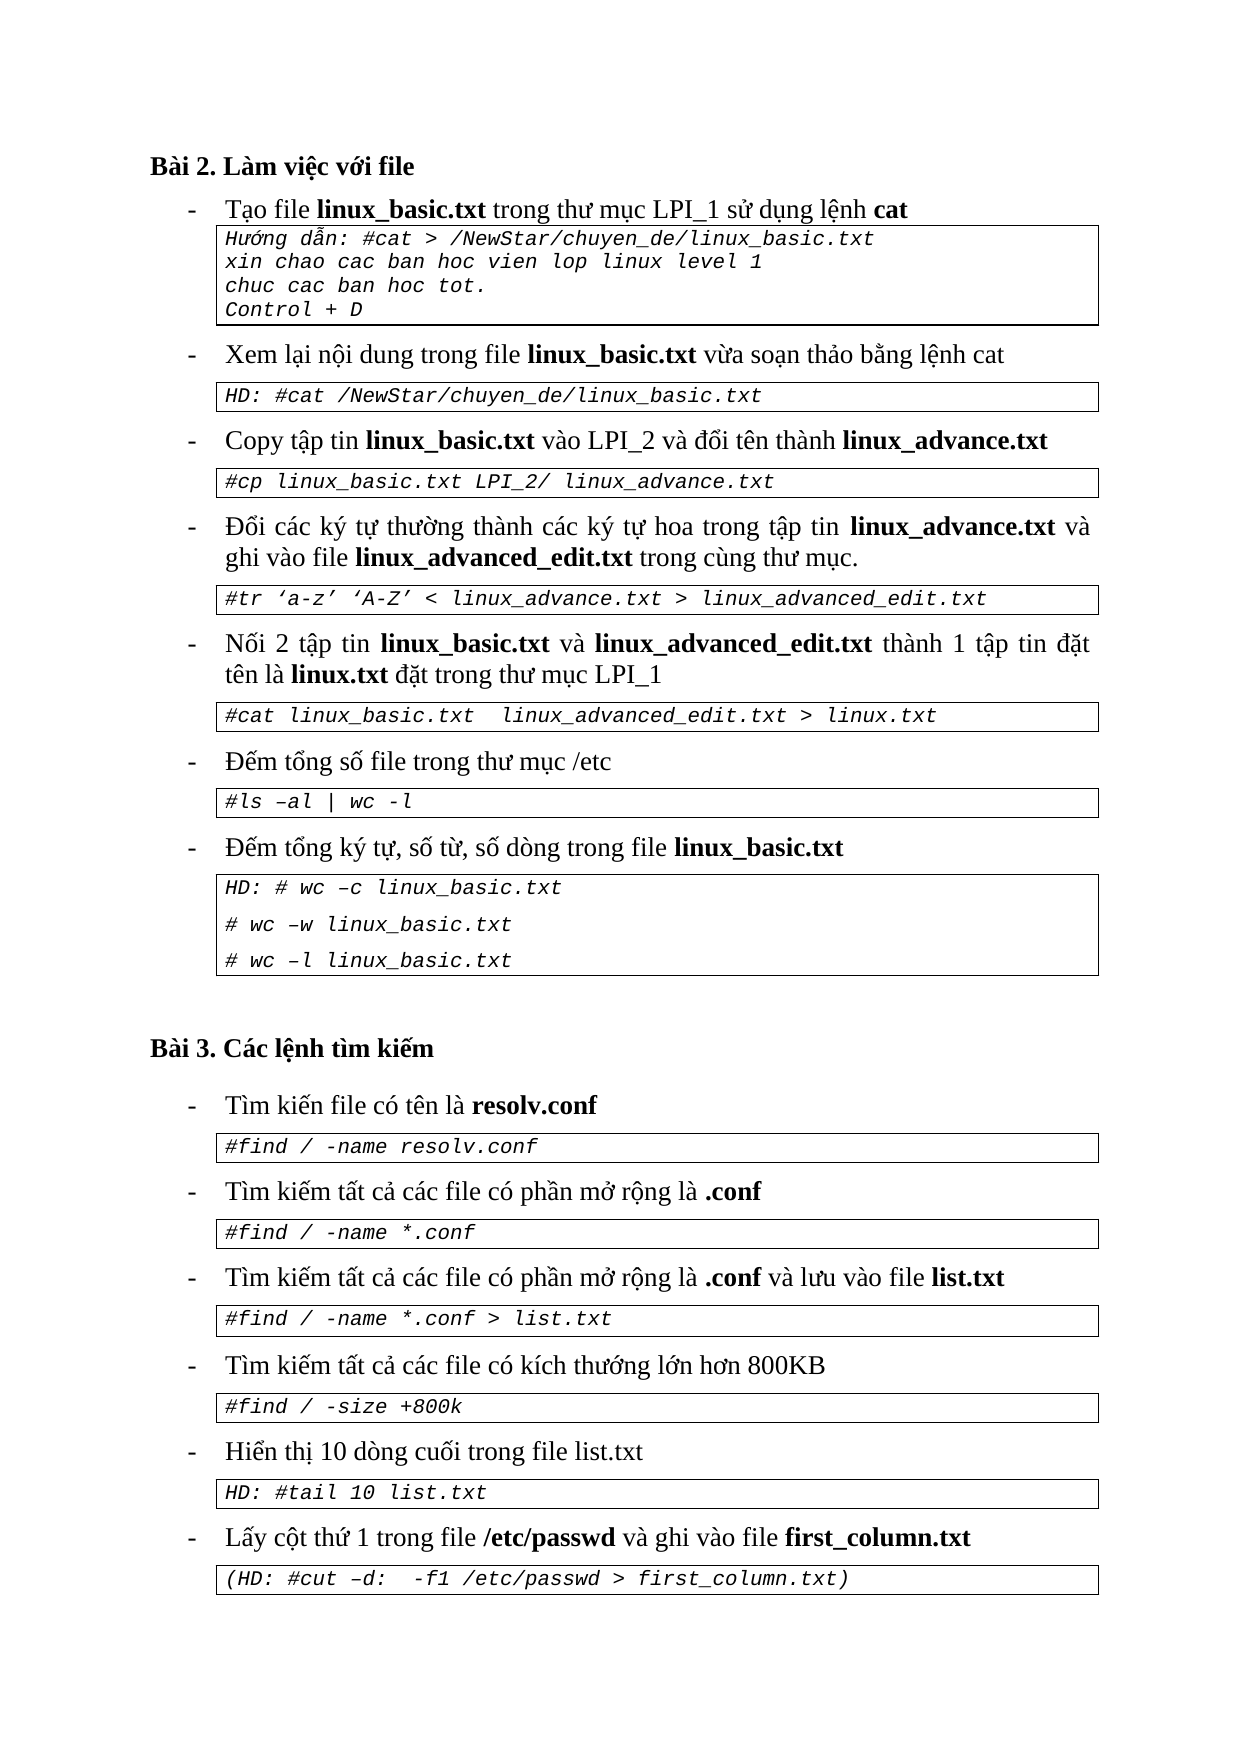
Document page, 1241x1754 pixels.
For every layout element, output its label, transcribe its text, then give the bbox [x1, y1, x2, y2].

list Tìm kiếm tất cả các file có phần mở rộng là .conf và lưu vào file list.txt [187, 1261, 1090, 1292]
list Nối 2 tập tin linux_basic.txt và linux_advanced_edit.txt thành 1 tập tin đặt tên là linux.txt đặt trong thư mục LPI_1 [187, 627, 1090, 690]
list Đếm tổng số file trong thư mục /etc [187, 744, 1090, 776]
list Đổi các ký tự thường thành các ký tự hoa trong tập tin linux_advance.txt và ghi vào file linux_advanced_edit.txt trong cùng thư mục. [187, 510, 1090, 572]
text chuc cac ban hoc tot. [217, 272, 1098, 296]
list #ls –al | wc -l [217, 789, 1098, 817]
list Tìm kiến file có tên là resolv.conf [187, 1089, 1090, 1120]
list #tr ‘a-z’ ‘A-Z’ < linux_advance.txt > linux_advanced_edit.txt [217, 586, 1098, 614]
list Xem lại nội dung trong file linux_basic.txt vừa soạn thảo bằng lệnh cat [187, 338, 1090, 369]
list Tạo file linux_basic.txt trong thư mục LPI_1 sử dụng lệnh cat [187, 194, 1090, 225]
list #find / -size +800k [217, 1394, 1098, 1422]
list Tìm kiếm tất cả các file có phần mở rộng là .conf [187, 1175, 1090, 1206]
list Hướng dẫn: #cat > /NewStar/chuyen_de/linux_basic.txt [217, 226, 1098, 248]
text Control + D [217, 296, 1098, 324]
list HD: #tail 10 list.txt [217, 1480, 1098, 1508]
list #cp linux_basic.txt LPI_2/ linux_advance.txt [217, 469, 1098, 497]
list Tìm kiếm tất cả các file có kích thướng lớn hơn 800KB [187, 1349, 1090, 1381]
text xin chao cac ban hoc vien lop linux level 1 [217, 248, 1098, 272]
list Hiển thị 10 dòng cuối trong file list.txt [187, 1435, 1090, 1467]
list HD: # wc –c linux_basic.txt [217, 875, 1098, 901]
text Bài 2. Làm việc với file [150, 150, 1090, 181]
text Bài 3. Các lệnh tìm kiếm [150, 1033, 1090, 1064]
list Copy tập tin linux_basic.txt vào LPI_2 và đổi tên thành linux_advance.txt [187, 424, 1090, 455]
list #find / -name *.conf [217, 1220, 1098, 1248]
list (HD: #cut –d: -f1 /etc/passwd > first_column.txt) [217, 1566, 1098, 1594]
list Lấy cột thứ 1 trong file /etc/passwd và ghi vào file first_column.txt [187, 1521, 1090, 1553]
list # wc –w linux_basic.txt [217, 910, 1098, 937]
list #find / -name *.conf > list.txt [217, 1306, 1098, 1336]
list #find / -name resolv.conf [217, 1134, 1098, 1162]
list Đếm tổng ký tự, số từ, số dòng trong file linux_basic.txt [187, 831, 1090, 862]
list HD: #cat /NewStar/chuyen_de/linux_basic.txt [217, 383, 1098, 411]
list # wc –l linux_basic.txt [217, 947, 1098, 975]
list #cat linux_basic.txt linux_advanced_edit.txt > linux.txt [217, 703, 1098, 731]
